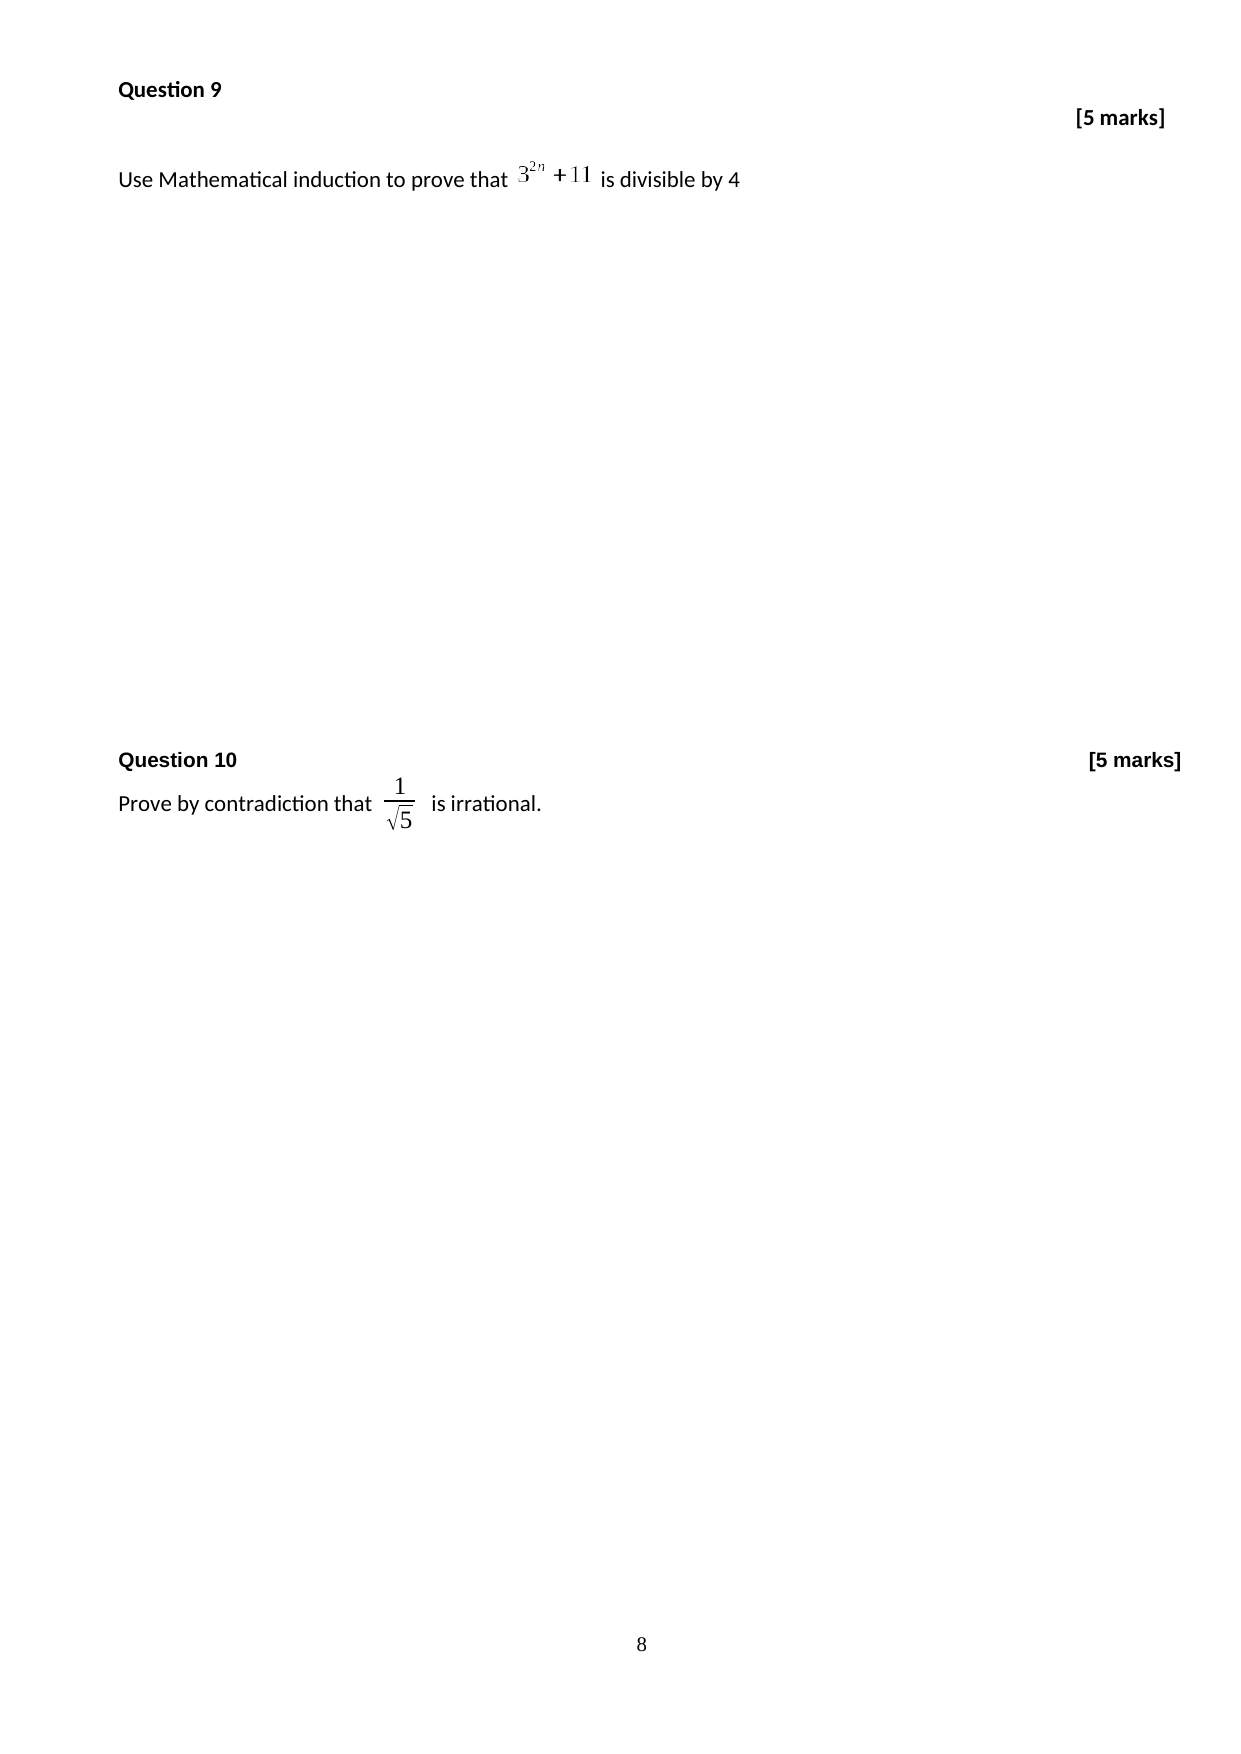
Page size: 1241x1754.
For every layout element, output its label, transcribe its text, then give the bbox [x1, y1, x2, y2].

text Question 9 [118, 75, 1165, 103]
text [5 marks] [118, 103, 1165, 131]
text Use Mathematical induction to prove that is divisible by 4 [118, 155, 1165, 193]
text Prove by contradiction that is irrational. [118, 772, 1165, 833]
text Question 10 [5 marks] [118, 748, 1165, 772]
